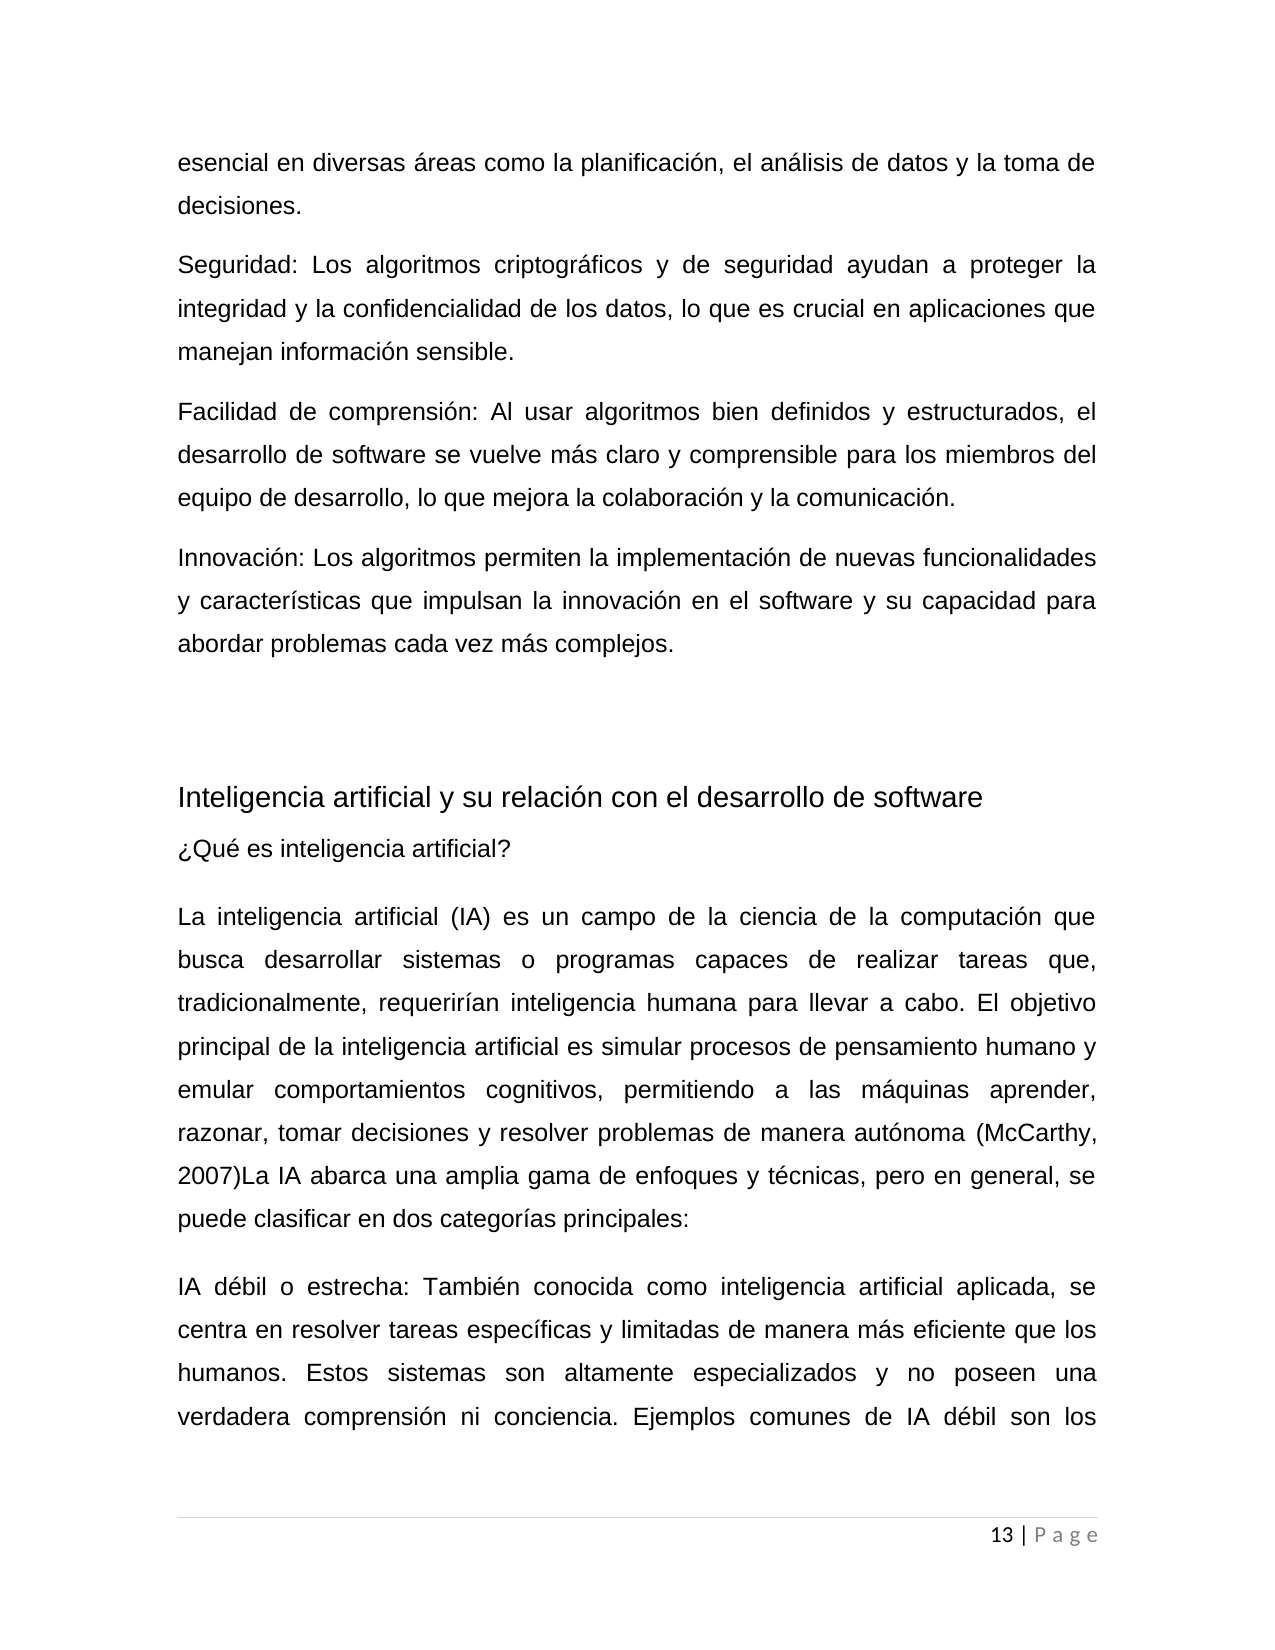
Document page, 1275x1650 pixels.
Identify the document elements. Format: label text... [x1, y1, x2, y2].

text Seguridad: Los algoritmos criptográficos y de seguridad ayudan a proteger la integridad y la confidencialidad de los datos, lo que es crucial en aplicaciones que manejan información sensible. [177, 251, 1098, 366]
text La inteligencia artificial (IA) es un campo de la ciencia de la computación que busca desarrollar sistemas o programas capaces de realizar tareas que, tradicionalmente, requerirían inteligencia humana para llevar a cabo. El objetivo principal de la inteligencia artificial es simular procesos de pensamiento humano y emular comportamientos cognitivos, permitiendo a las máquinas aprender, razonar, tomar decisiones y resolver problemas de manera autónomaLa IA abarca una amplia gama de enfoques y técnicas, pero en general, se puede clasificar en dos categorías principales: [177, 902, 1098, 1233]
subtitle ¿Qué es inteligencia artificial? [177, 834, 1098, 863]
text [177, 1272, 1098, 1430]
subtitle Inteligencia artificial y su relación con el desarrollo de software [177, 779, 1098, 813]
text Innovación: Los algoritmos permiten la implementación de nuevas funcionalidades y características que impulsan la innovación en el software y su capacidad para abordar problemas cada vez más complejos. [177, 543, 1098, 658]
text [177, 148, 1098, 219]
text Facilidad de comprensión: Al usar algoritmos bien definidos y estructurados, el desarrollo de software se vuelve más claro y comprensible para los miembros del equipo de desarrollo, lo que mejora la colaboración y la comunicación. [177, 397, 1098, 512]
